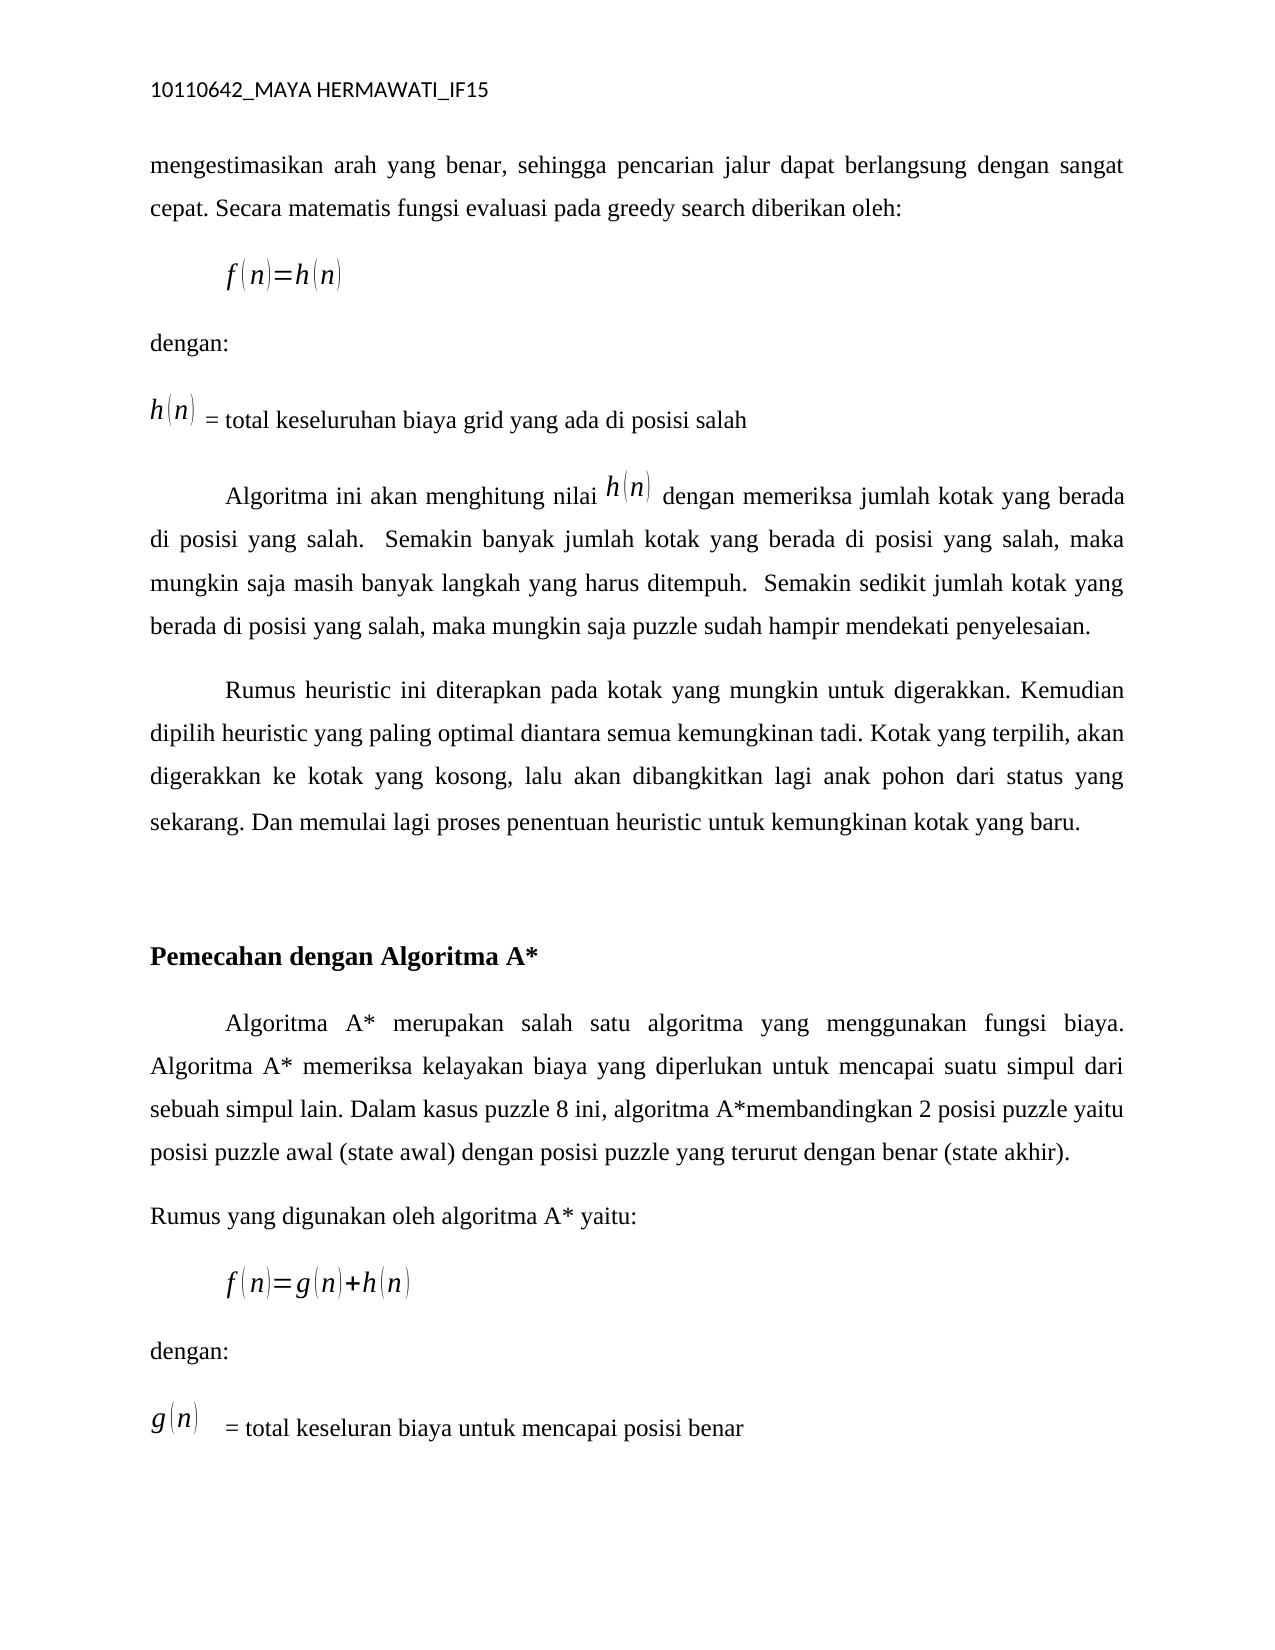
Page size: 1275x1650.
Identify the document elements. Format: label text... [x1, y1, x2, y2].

text dengan: [150, 1336, 1125, 1365]
text Algoritma ini akan menghitung nilai dengan memeriksa jumlah kotak yang berada di posisi yang salah. Semakin banyak jumlah kotak yang berada di posisi yang salah, maka mungkin saja masih banyak langkah yang harus ditempuh. Semakin sedikit jumlah kotak yang berada di posisi yang salah, maka mungkin saja puzzle sudah hampir mendekati penyelesaian. [150, 469, 1125, 639]
text Algoritma A* merupakan salah satu algoritma yang menggunakan fungsi biaya. Algoritma A* memeriksa kelayakan biaya yang diperlukan untuk mencapai suatu simpul dari sebuah simpul lain. Dalam kasus puzzle 8 ini, algoritma A*membandingkan 2 posisi puzzle yaitu posisi puzzle awal (state awal) dengan posisi puzzle yang terurut dengan benar (state akhir). [150, 1008, 1125, 1166]
text dengan: [150, 328, 1125, 357]
text = total keseluruhan biaya grid yang ada di posisi salah [150, 392, 1125, 433]
text Rumus heuristic ini diterapkan pada kotak yang mungkin untuk digerakkan. Kemudian dipilih heuristic yang paling optimal diantara semua kemungkinan tadi. Kotak yang terpilih, akan digerakkan ke kotak yang kosong, lalu akan dibangkitkan lagi anak pohon dari status yang sekarang. Dan memulai lagi proses penentuan heuristic untuk kemungkinan kotak yang baru. [150, 675, 1125, 836]
text Pemecahan dengan Algoritma A* [150, 940, 1125, 971]
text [150, 150, 1125, 222]
text = total keseluran biaya untuk mencapai posisi benar [150, 1400, 1125, 1441]
text Rumus yang digunakan oleh algoritma A* yaitu: [150, 1201, 1125, 1230]
